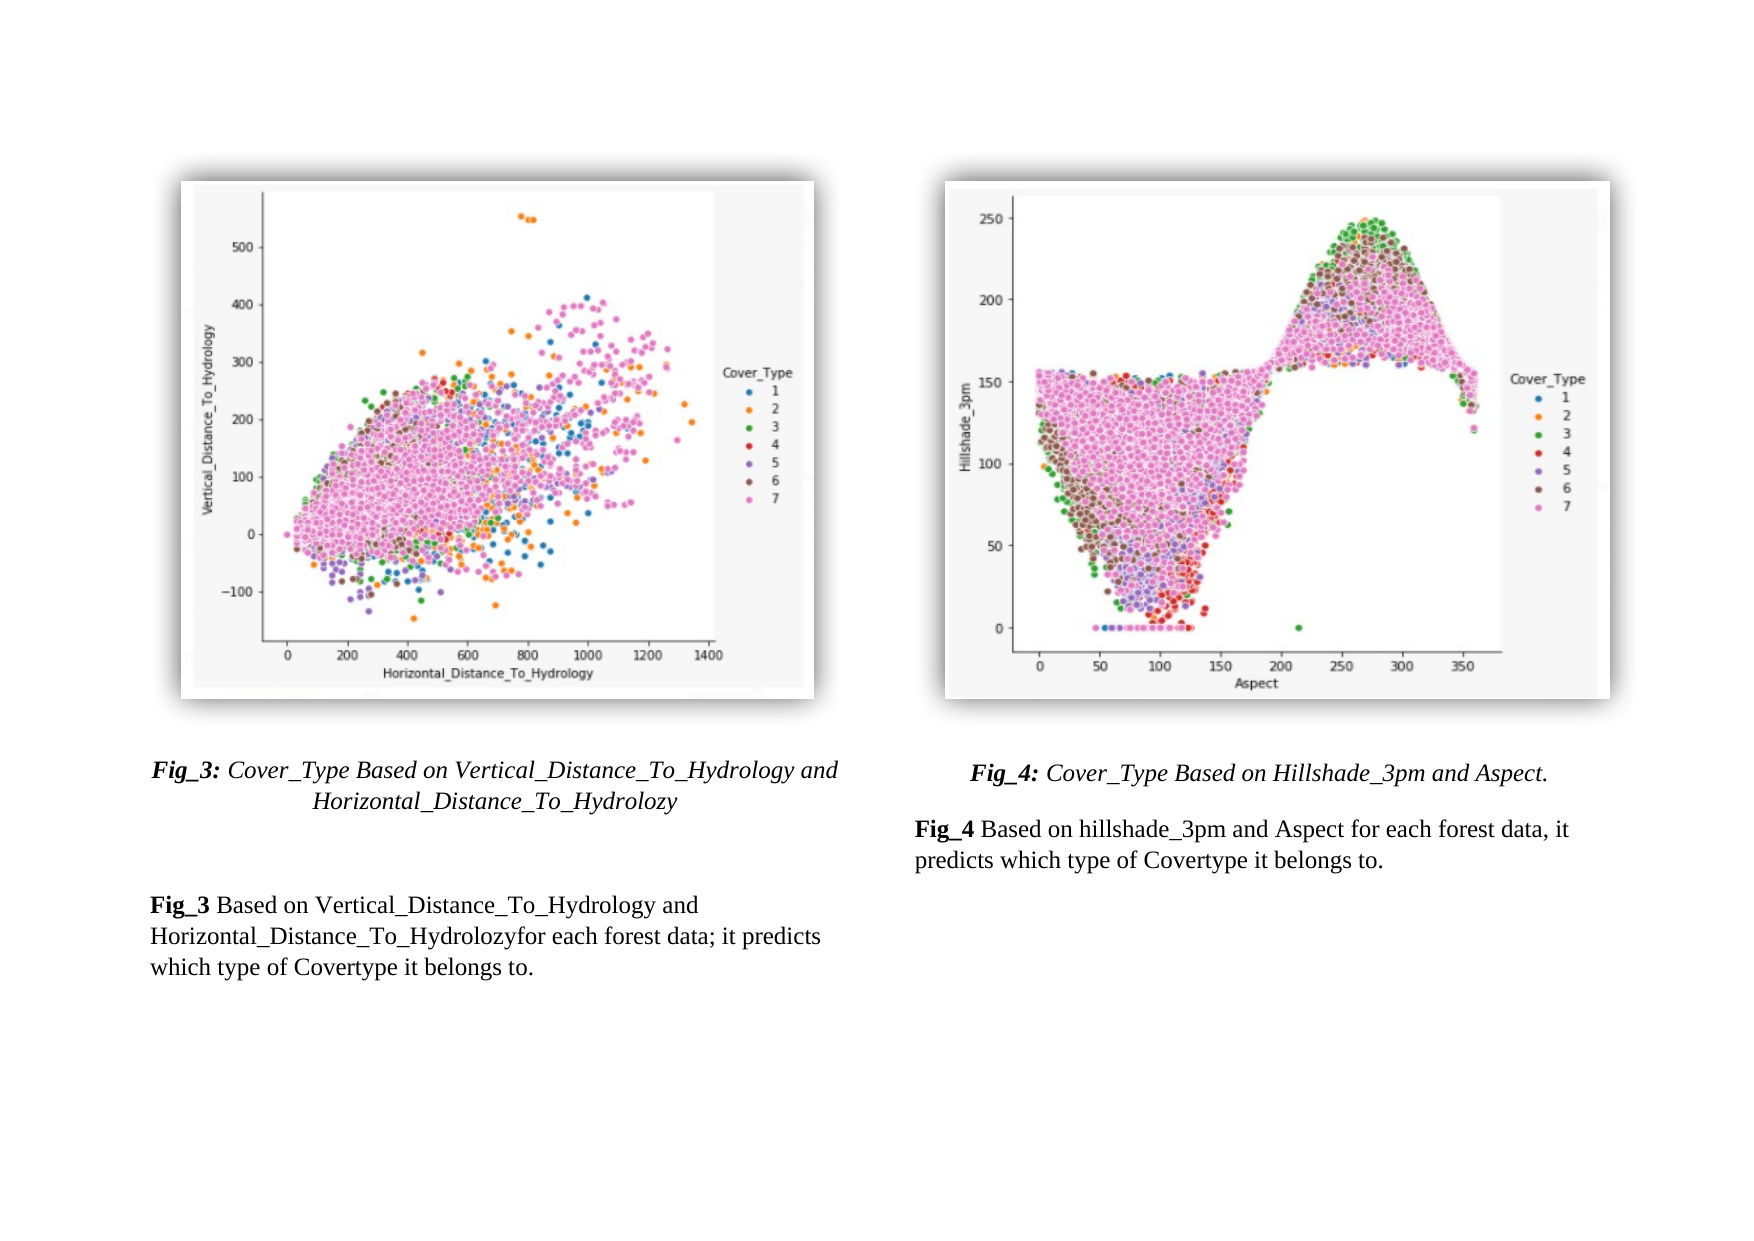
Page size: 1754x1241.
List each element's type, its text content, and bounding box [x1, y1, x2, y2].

text Fig_3 Based on Vertical_Distance_To_Hydrology and Horizontal_Distance_To_Hydrolozyfor each forest data; it predicts which type of Covertype it belongs to. [150, 890, 839, 981]
text Fig_4 Based on hillshade_3pm and Aspect for each forest data, it predicts which type of Covertype it belongs to. [914, 814, 1604, 874]
text Fig_4: Cover_Type Based on Hillshade_3pm and Aspect. [914, 758, 1604, 787]
text Fig_3: Cover_Type Based on Vertical_Distance_To_Hydrology and Horizontal_Distance_To_Hydrolozy [150, 755, 839, 815]
picture [181, 181, 814, 699]
picture [945, 181, 1610, 699]
